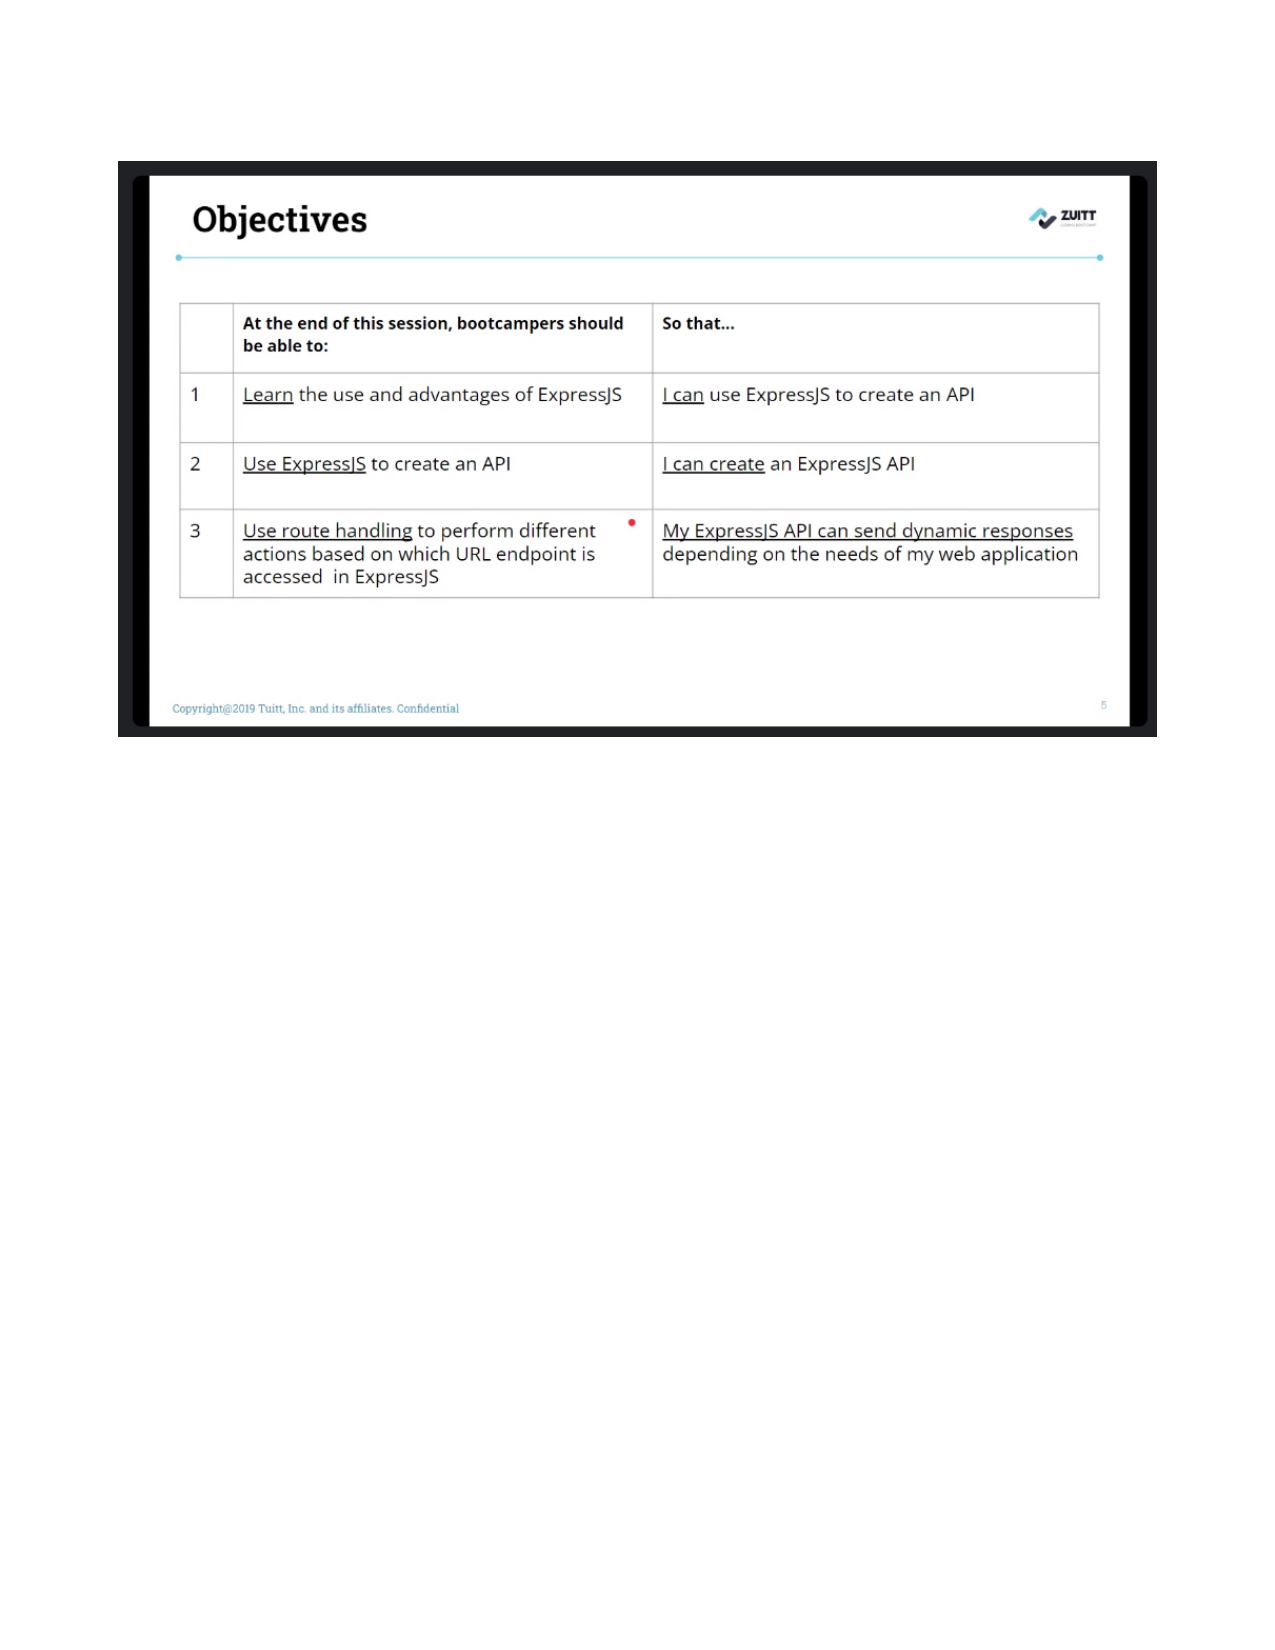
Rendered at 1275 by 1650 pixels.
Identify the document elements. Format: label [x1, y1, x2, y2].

picture [118, 161, 1157, 737]
